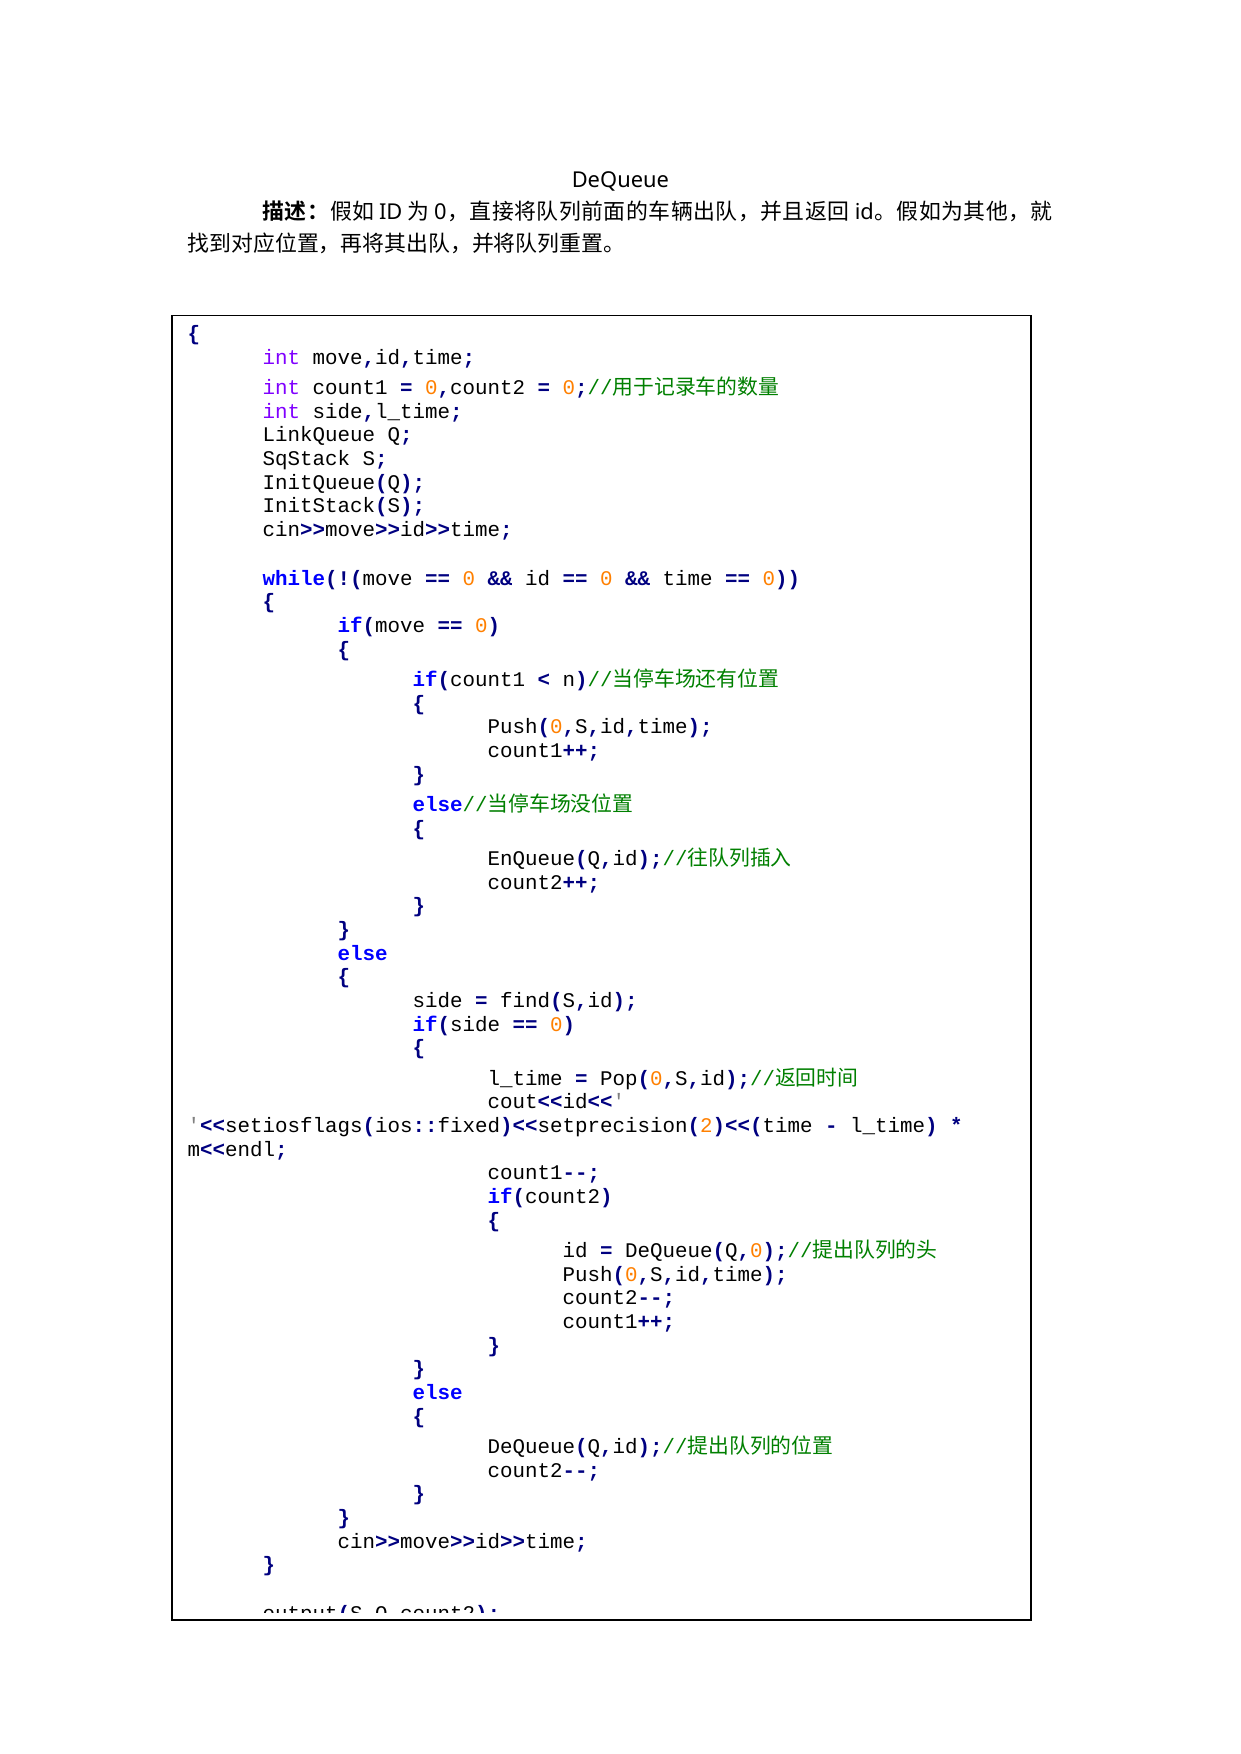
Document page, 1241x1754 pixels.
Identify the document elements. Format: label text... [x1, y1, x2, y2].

text 描述：假如ID为0，直接将队列前面的车辆出队，并且返回id。假如为其他，就找到对应位置，再将其出队，并将队列重置。 [187, 194, 1053, 258]
text DeQueue [187, 164, 1053, 194]
